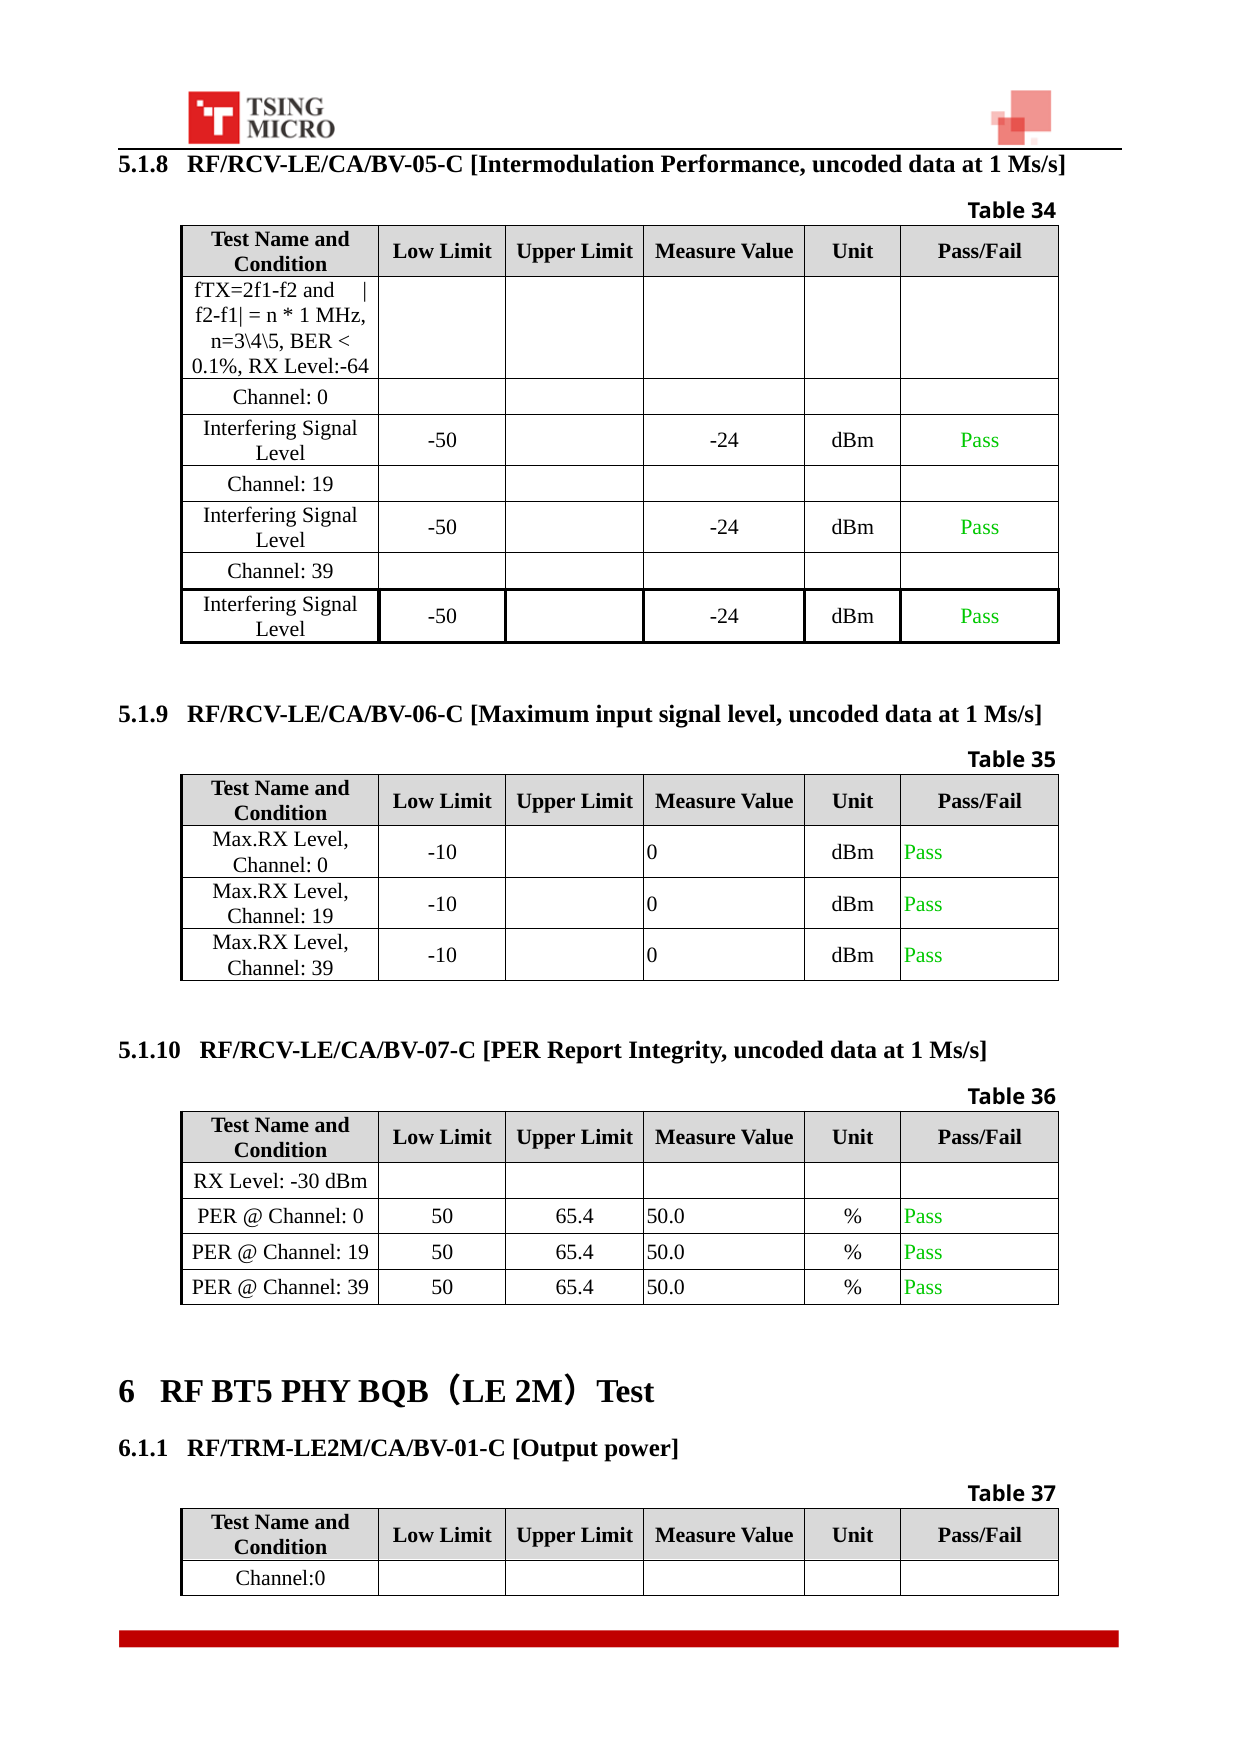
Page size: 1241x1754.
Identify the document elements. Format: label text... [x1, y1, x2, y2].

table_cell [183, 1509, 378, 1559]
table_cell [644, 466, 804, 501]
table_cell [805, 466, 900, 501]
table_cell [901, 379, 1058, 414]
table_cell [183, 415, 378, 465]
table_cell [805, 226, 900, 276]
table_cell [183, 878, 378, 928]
subtitle RF/RCV-LE/CA/BV-07-C [PER Report Integrity, uncoded data at 1 Ms/s] [118, 1035, 1122, 1064]
subtitle RF/TRM-LE2M/CA/BV-01-C [Output power] [118, 1433, 1122, 1462]
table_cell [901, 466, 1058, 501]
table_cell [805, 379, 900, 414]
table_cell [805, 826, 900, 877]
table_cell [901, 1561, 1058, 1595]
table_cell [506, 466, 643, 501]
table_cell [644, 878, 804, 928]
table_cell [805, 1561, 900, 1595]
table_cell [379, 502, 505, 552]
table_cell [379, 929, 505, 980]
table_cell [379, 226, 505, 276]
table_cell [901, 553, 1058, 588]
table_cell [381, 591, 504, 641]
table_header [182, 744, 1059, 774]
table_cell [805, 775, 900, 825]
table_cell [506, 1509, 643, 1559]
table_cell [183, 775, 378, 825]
picture [187, 88, 1053, 146]
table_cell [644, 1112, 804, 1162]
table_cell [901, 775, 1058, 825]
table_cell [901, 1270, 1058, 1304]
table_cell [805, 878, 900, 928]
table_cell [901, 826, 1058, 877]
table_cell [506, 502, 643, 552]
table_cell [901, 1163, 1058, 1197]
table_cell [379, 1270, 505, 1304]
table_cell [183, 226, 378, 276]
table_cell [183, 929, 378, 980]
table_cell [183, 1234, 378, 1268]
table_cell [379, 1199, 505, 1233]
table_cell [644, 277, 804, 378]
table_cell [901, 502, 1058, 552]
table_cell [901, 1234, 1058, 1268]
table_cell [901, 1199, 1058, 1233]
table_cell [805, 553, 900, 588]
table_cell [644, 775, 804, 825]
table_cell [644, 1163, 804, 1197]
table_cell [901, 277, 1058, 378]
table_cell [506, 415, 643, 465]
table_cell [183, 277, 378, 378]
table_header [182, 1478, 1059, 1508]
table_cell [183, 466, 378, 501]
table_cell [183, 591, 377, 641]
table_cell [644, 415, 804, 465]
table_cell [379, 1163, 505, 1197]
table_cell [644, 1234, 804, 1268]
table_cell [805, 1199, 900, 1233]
subtitle RF BT5 PHY BQB（LE 2M）Test [118, 1364, 1122, 1412]
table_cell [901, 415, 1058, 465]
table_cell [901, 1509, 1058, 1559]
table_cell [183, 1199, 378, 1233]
subtitle RF/RCV-LE/CA/BV-06-C [Maximum input signal level, uncoded data at 1 Ms/s] [118, 699, 1122, 727]
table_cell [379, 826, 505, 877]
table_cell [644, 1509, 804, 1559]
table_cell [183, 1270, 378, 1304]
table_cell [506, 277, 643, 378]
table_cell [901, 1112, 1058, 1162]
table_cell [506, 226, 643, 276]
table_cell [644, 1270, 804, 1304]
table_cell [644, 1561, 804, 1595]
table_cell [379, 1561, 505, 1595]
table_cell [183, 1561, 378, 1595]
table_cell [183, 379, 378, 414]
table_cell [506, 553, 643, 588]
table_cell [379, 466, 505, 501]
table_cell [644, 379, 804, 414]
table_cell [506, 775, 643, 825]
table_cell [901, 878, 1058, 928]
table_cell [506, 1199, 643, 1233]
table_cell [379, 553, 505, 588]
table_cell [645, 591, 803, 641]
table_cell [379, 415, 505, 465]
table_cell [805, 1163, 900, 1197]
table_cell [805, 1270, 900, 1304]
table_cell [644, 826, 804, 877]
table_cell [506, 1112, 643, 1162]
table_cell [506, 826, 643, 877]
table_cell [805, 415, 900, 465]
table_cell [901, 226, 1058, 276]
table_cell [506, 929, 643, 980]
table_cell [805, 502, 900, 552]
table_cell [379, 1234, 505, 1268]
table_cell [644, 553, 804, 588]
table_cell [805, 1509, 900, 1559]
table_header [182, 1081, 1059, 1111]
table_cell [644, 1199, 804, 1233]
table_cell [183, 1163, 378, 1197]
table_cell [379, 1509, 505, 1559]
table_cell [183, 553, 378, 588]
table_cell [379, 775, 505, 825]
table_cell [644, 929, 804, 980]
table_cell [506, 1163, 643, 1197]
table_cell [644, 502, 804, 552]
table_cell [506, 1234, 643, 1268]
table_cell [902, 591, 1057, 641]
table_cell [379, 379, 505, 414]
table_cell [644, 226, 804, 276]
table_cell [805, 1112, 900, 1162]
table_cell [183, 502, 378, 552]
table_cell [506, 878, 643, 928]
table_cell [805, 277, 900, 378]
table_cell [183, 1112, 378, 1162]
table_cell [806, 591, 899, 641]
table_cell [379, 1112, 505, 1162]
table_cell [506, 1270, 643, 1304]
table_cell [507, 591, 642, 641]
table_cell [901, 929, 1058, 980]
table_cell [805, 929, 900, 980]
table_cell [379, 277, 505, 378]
picture [118, 1629, 1121, 1651]
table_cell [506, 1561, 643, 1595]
subtitle RF/RCV-LE/CA/BV-05-C [Intermodulation Performance, uncoded data at 1 Ms/s] [118, 150, 1122, 178]
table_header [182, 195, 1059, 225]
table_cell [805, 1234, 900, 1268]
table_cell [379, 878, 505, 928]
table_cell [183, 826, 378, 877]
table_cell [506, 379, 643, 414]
